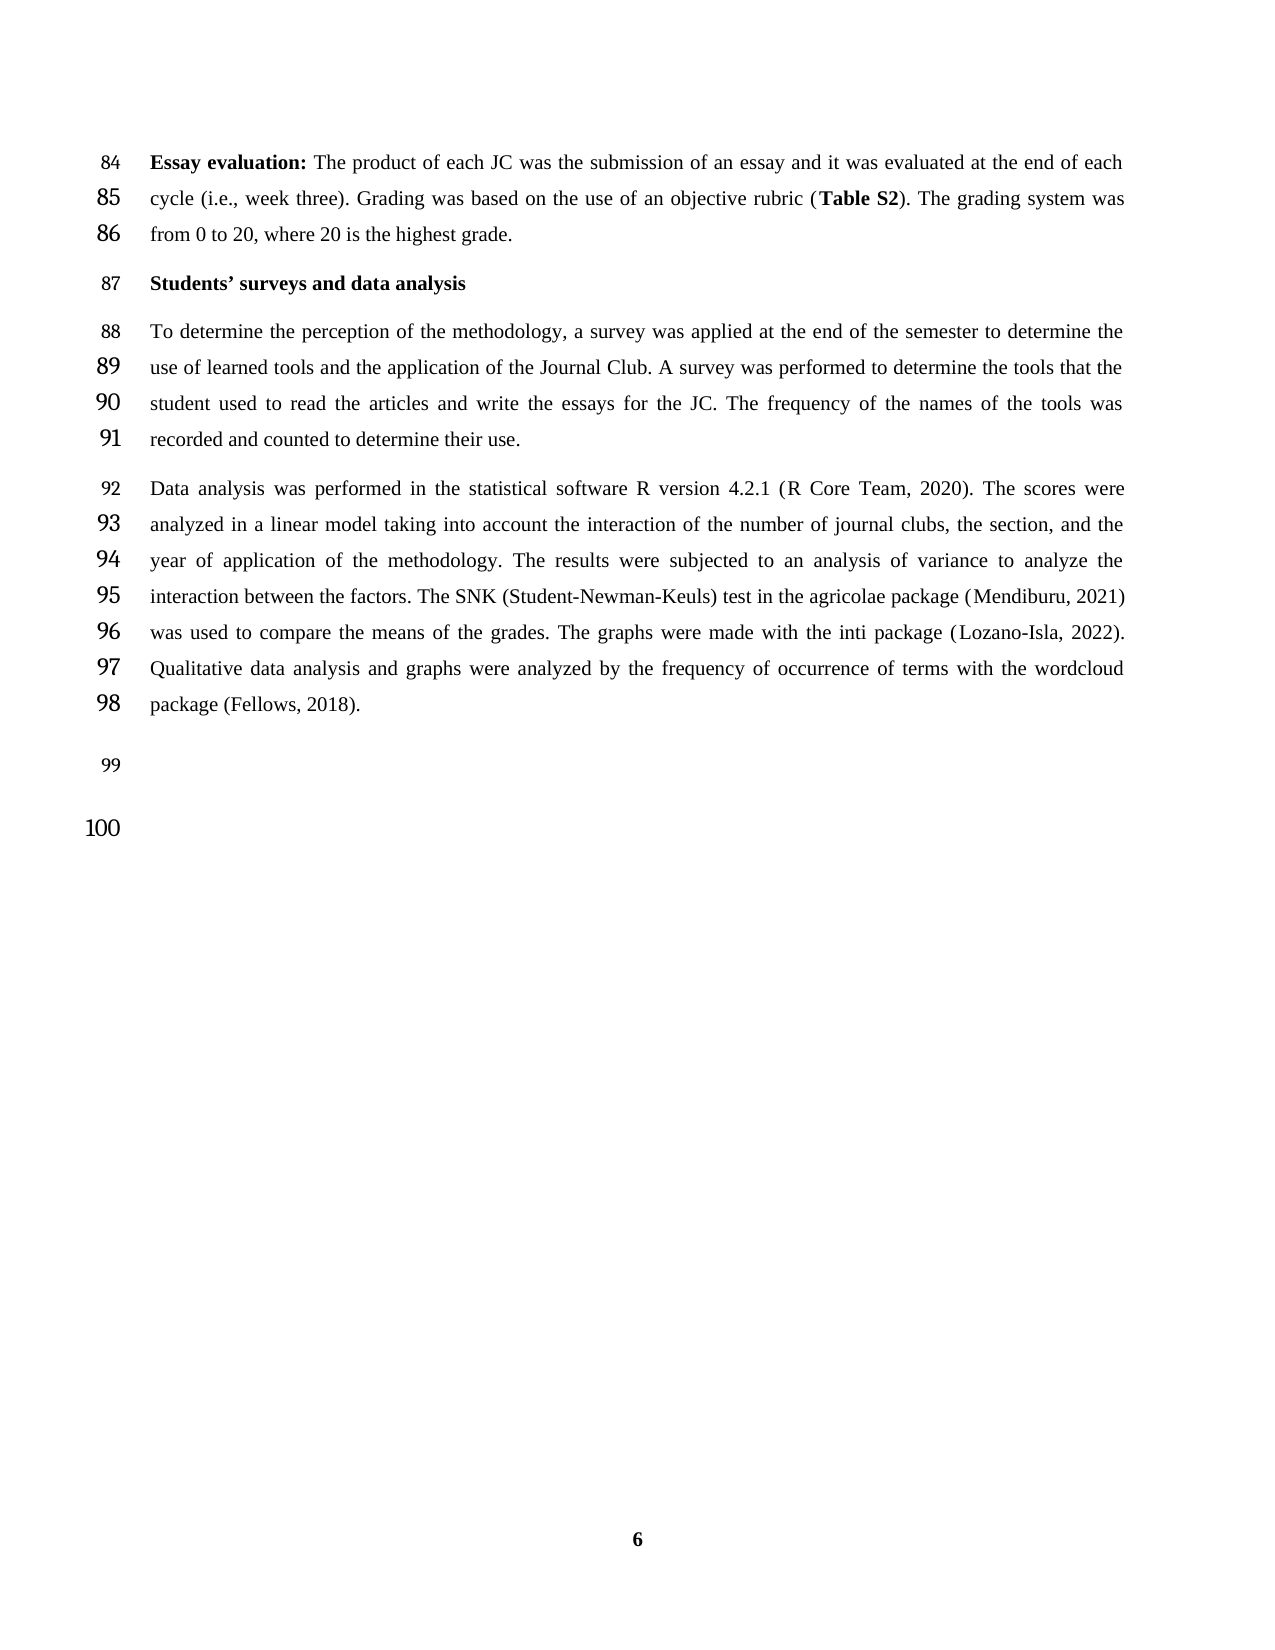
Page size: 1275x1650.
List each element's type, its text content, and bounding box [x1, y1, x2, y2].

text Students’ surveys and data analysis [150, 271, 1125, 295]
text To determine the perception of the methodology, a survey was applied at the end of the semester to determine the use of learned tools and the application of the Journal Club. A survey was performed to determine the tools that the student used to read the articles and write the essays for the JC. The frequency of the names of the tools was recorded and counted to determine their use. [150, 319, 1125, 451]
text Essay evaluation: The product of each JC was the submission of an essay and it was evaluated at the end of each cycle (i.e., week three). Grading was based on the use of an objective rubric (Table S2). The grading system was from 0 to 20, where 20 is the highest grade. [150, 150, 1125, 246]
text Data analysis was performed in the statistical software R version 4.2.1 (R Core Team, 2020). The scores were analyzed in a linear model taking into account the interaction of the number of journal clubs, the section, and the year of application of the methodology. The results were subjected to an analysis of variance to analyze the interaction between the factors. The SNK (Student-Newman-Keuls) test in the agricolae package (Mendiburu, 2021) was used to compare the means of the grades. The graphs were made with the inti package (Lozano-Isla, 2022). Qualitative data analysis and graphs were analyzed by the frequency of occurrence of terms with the wordcloud package (Fellows, 2018). [150, 476, 1125, 716]
